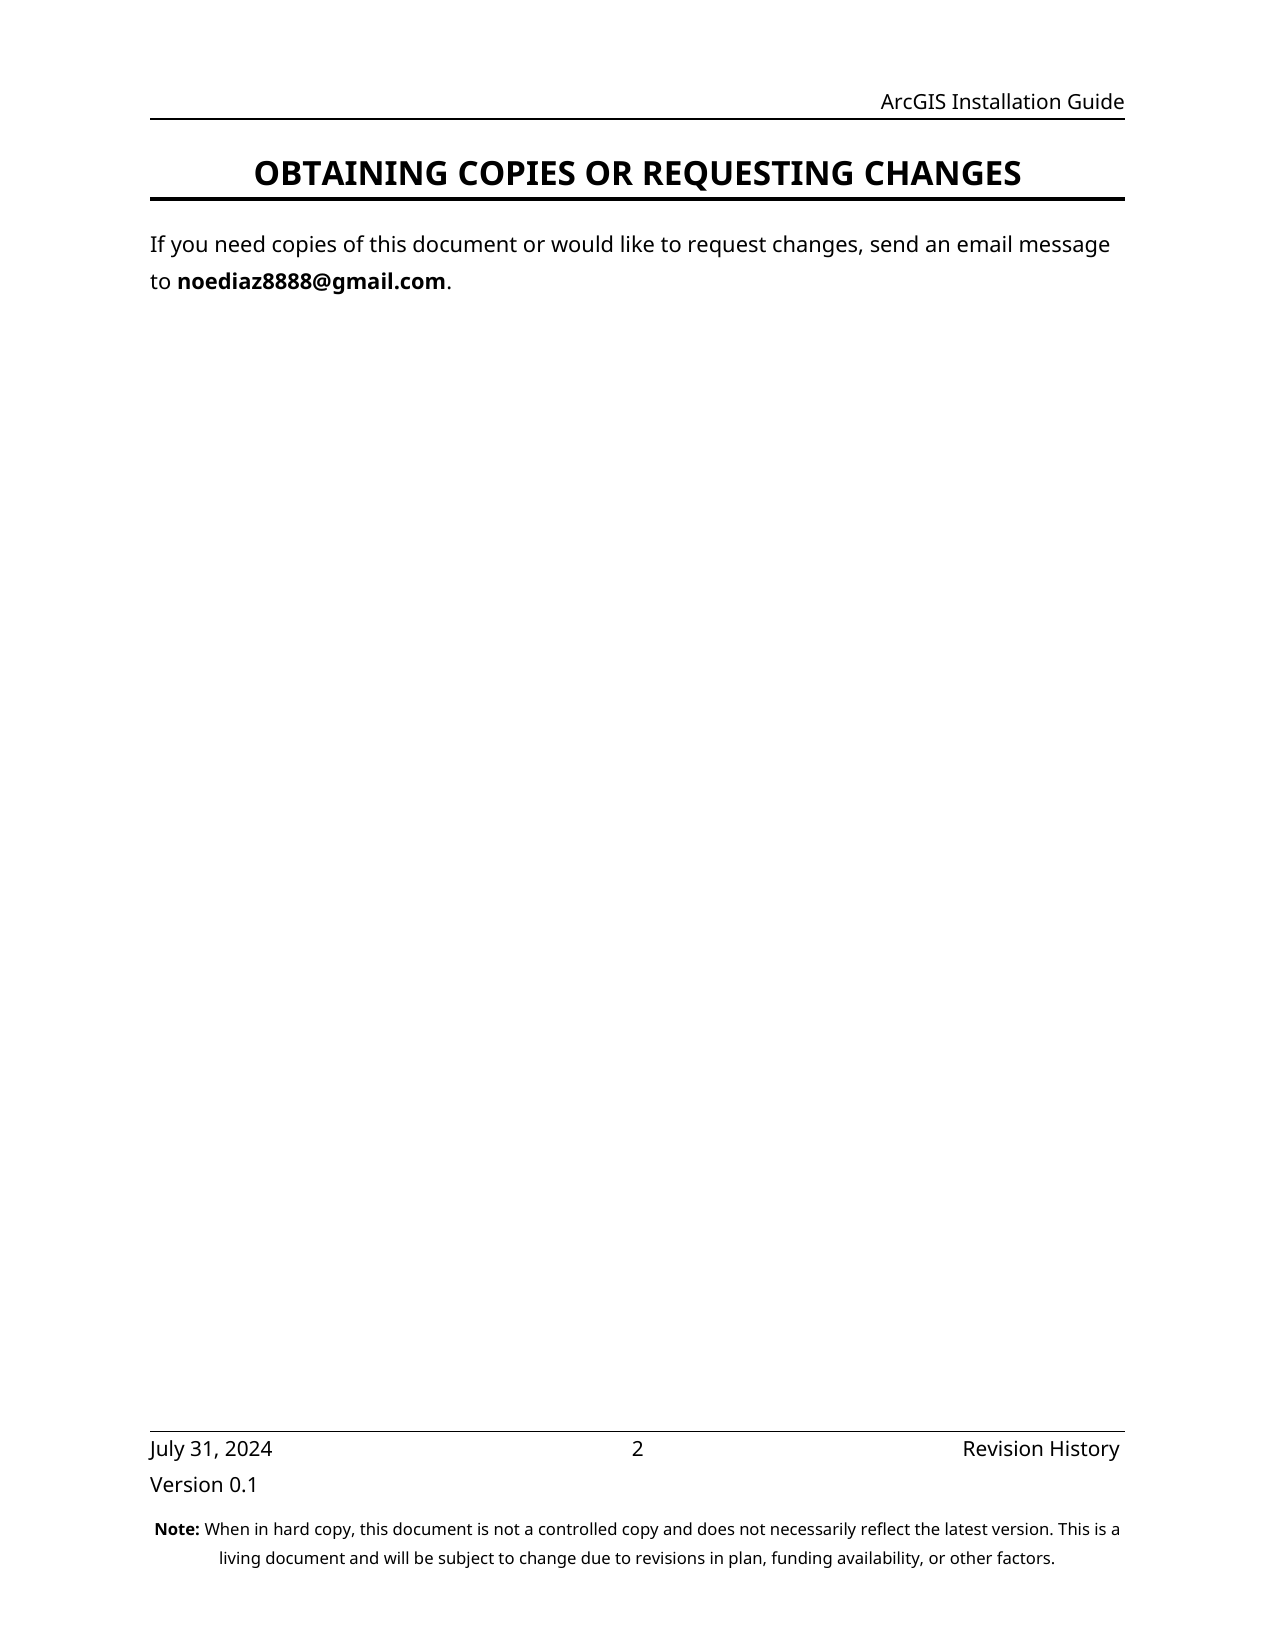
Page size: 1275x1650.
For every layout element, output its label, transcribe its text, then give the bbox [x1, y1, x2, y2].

text If you need copies of this document or would like to request changes, send an email message to noediaz8888@gmail.com. [150, 229, 1125, 296]
subtitle Obtaining Copies or Requesting Changes [150, 150, 1125, 197]
